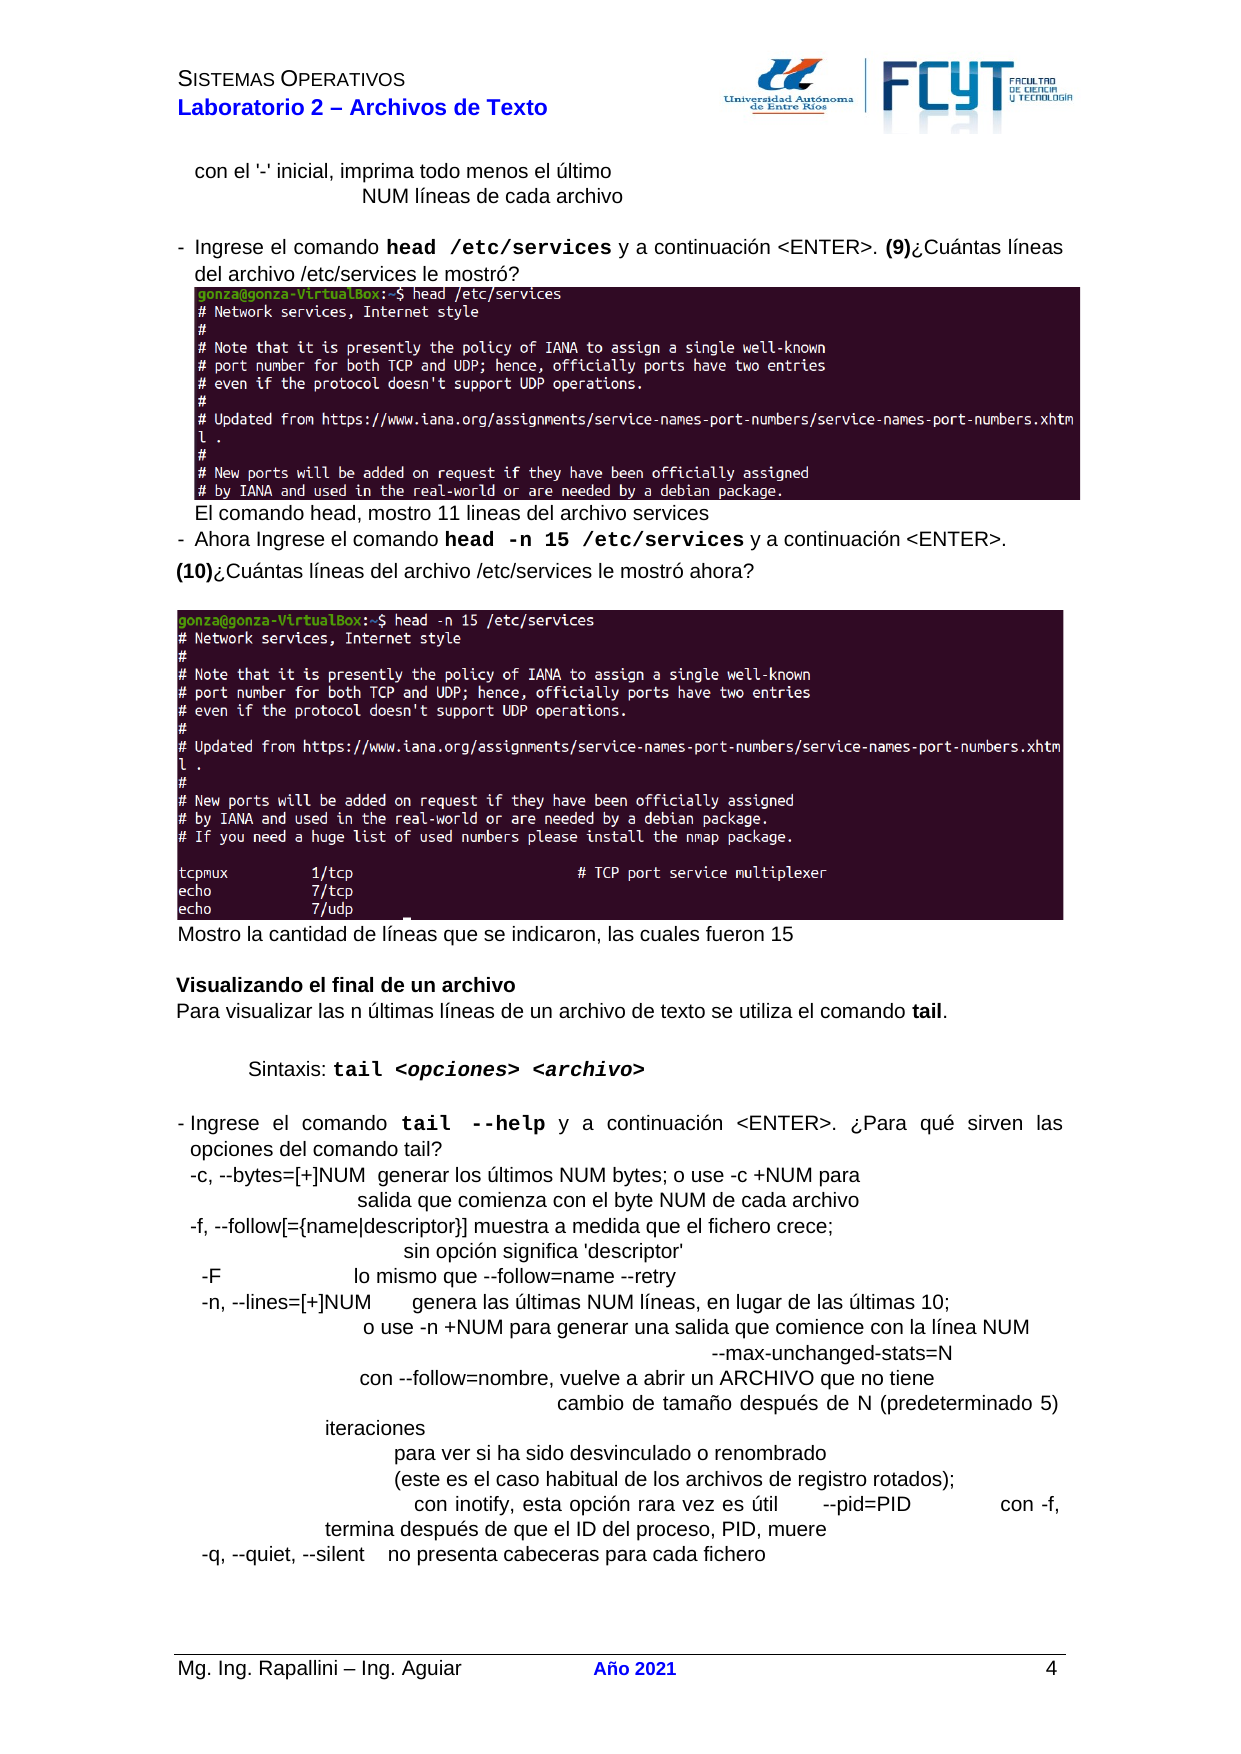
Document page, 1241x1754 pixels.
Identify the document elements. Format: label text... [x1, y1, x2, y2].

text Para visualizar las n últimas líneas de un archivo de texto se utiliza el comando tail. [176, 999, 1063, 1023]
text --max-unchanged-stats=N con --follow=nombre, vuelve a abrir un ARCHIVO que no tiene [325, 1341, 1063, 1389]
list Ahora Ingrese el comando head -n 15 /etc/services y a continuación <ENTER>. [177, 527, 1063, 552]
text (10)¿Cuántas líneas del archivo /etc/services le mostró ahora? [176, 559, 1063, 583]
text -n, --lines=[+]NUM genera las últimas NUM líneas, en lugar de las últimas 10; [190, 1290, 1063, 1314]
text Sintaxis: tail <opciones> <archivo> [176, 1056, 1063, 1082]
text -F lo mismo que --follow=name --retry [190, 1264, 1063, 1288]
text -c, --bytes=[+]NUM generar los últimos NUM bytes; o use -c +NUM para [190, 1163, 1063, 1187]
picture [194, 287, 1081, 500]
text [194, 159, 1063, 183]
text sin opción significa 'descriptor' [190, 1239, 1063, 1263]
text con inotify, esta opción rara vez es útil --pid=PID con -f, termina después de que el ID del proceso, PID, muere [325, 1492, 1063, 1541]
text (este es el caso habitual de los archivos de registro rotados); [325, 1467, 1063, 1491]
picture [695, 39, 1105, 134]
text NUM líneas de cada archivo [194, 184, 1063, 208]
text Mostro la cantidad de líneas que se indicaron, las cuales fueron 15 [177, 922, 1063, 946]
list Ingrese el comando head /etc/services y a continuación <ENTER>. (9)¿Cuántas líneas del archivo /etc/services le mostró? [177, 235, 1063, 286]
subtitle Visualizando el final de un archivo [176, 973, 1063, 997]
text -f, --follow[={name|descriptor}] muestra a medida que el fichero crece; [190, 1213, 1063, 1237]
text o use -n +NUM para generar una salida que comience con la línea NUM [190, 1315, 1063, 1339]
list Ingrese el comando tail --help y a continuación <ENTER>. ¿Para qué sirven las opciones del comando tail? [177, 1110, 1063, 1161]
text El comando head, mostro 11 lineas del archivo services [194, 501, 1063, 525]
text para ver si ha sido desvinculado o renombrado [325, 1441, 1063, 1465]
text -q, --quiet, --silent no presenta cabeceras para cada fichero [190, 1542, 1063, 1566]
text cambio de tamaño después de N (predeterminado 5) iteraciones [325, 1391, 1063, 1440]
text salida que comienza con el byte NUM de cada archivo [190, 1188, 1063, 1212]
picture [177, 610, 1064, 920]
